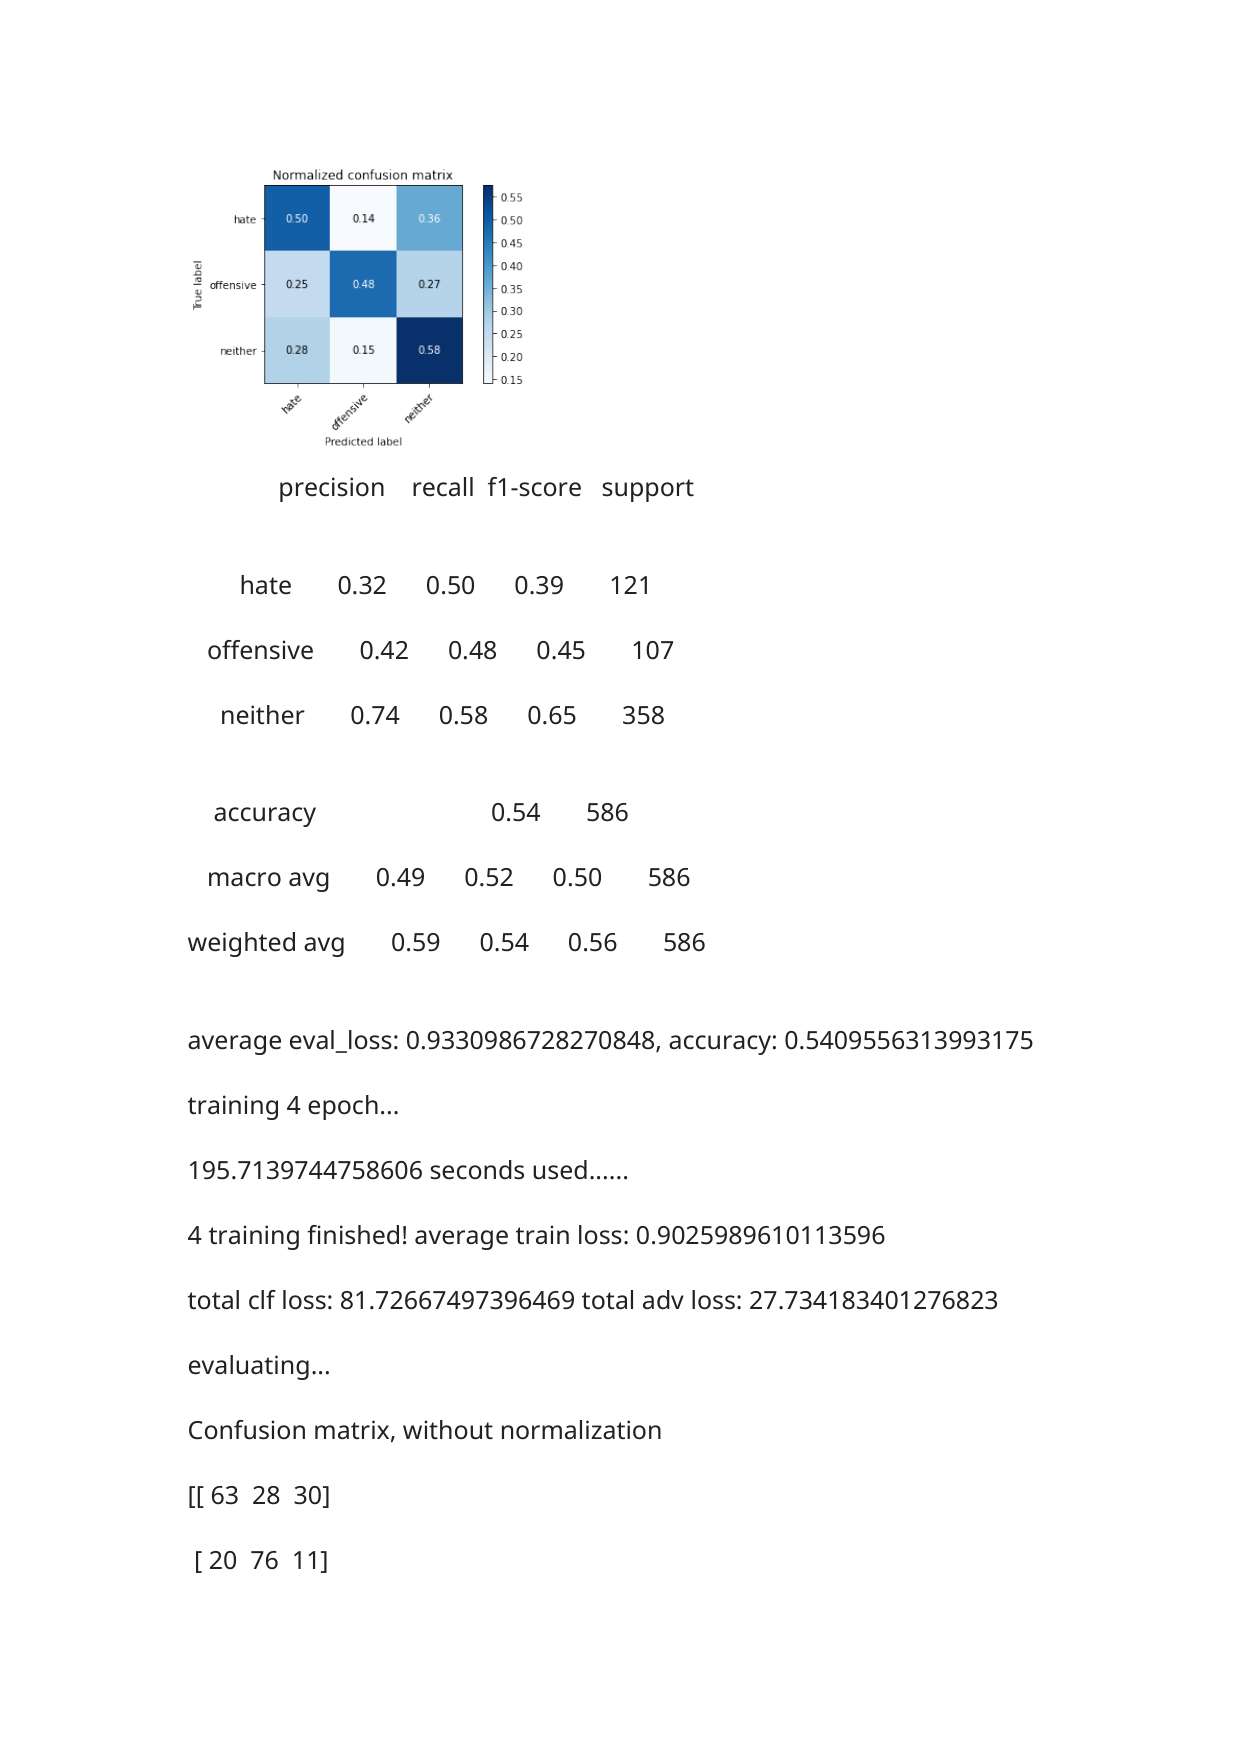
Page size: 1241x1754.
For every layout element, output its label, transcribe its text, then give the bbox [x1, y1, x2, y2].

text weighted avg 0.59 0.54 0.56 586 [187, 909, 1053, 974]
text total clf loss: 81.72667497396469 total adv loss: 27.734183401276823 [187, 1267, 1053, 1332]
text accuracy 0.54 586 [187, 779, 1053, 844]
picture [187, 162, 530, 454]
text [[ 63 28 30] [187, 1462, 1053, 1527]
text Confusion matrix, without normalization [187, 1397, 1053, 1462]
text macro avg 0.49 0.52 0.50 586 [187, 844, 1053, 909]
text evaluating... [187, 1332, 1053, 1397]
text 4 training finished! average train loss: 0.9025989610113596 [187, 1202, 1053, 1267]
text hate 0.32 0.50 0.39 121 [187, 552, 1053, 617]
text [ 20 76 11] [187, 1527, 1053, 1592]
text offensive 0.42 0.48 0.45 107 [187, 617, 1053, 682]
text 195.7139744758606 seconds used...... [187, 1137, 1053, 1202]
text precision recall f1-score support [187, 454, 1053, 519]
text average eval_loss: 0.9330986728270848, accuracy: 0.5409556313993175 [187, 1007, 1053, 1072]
text neither 0.74 0.58 0.65 358 [187, 682, 1053, 747]
text training 4 epoch... [187, 1072, 1053, 1137]
